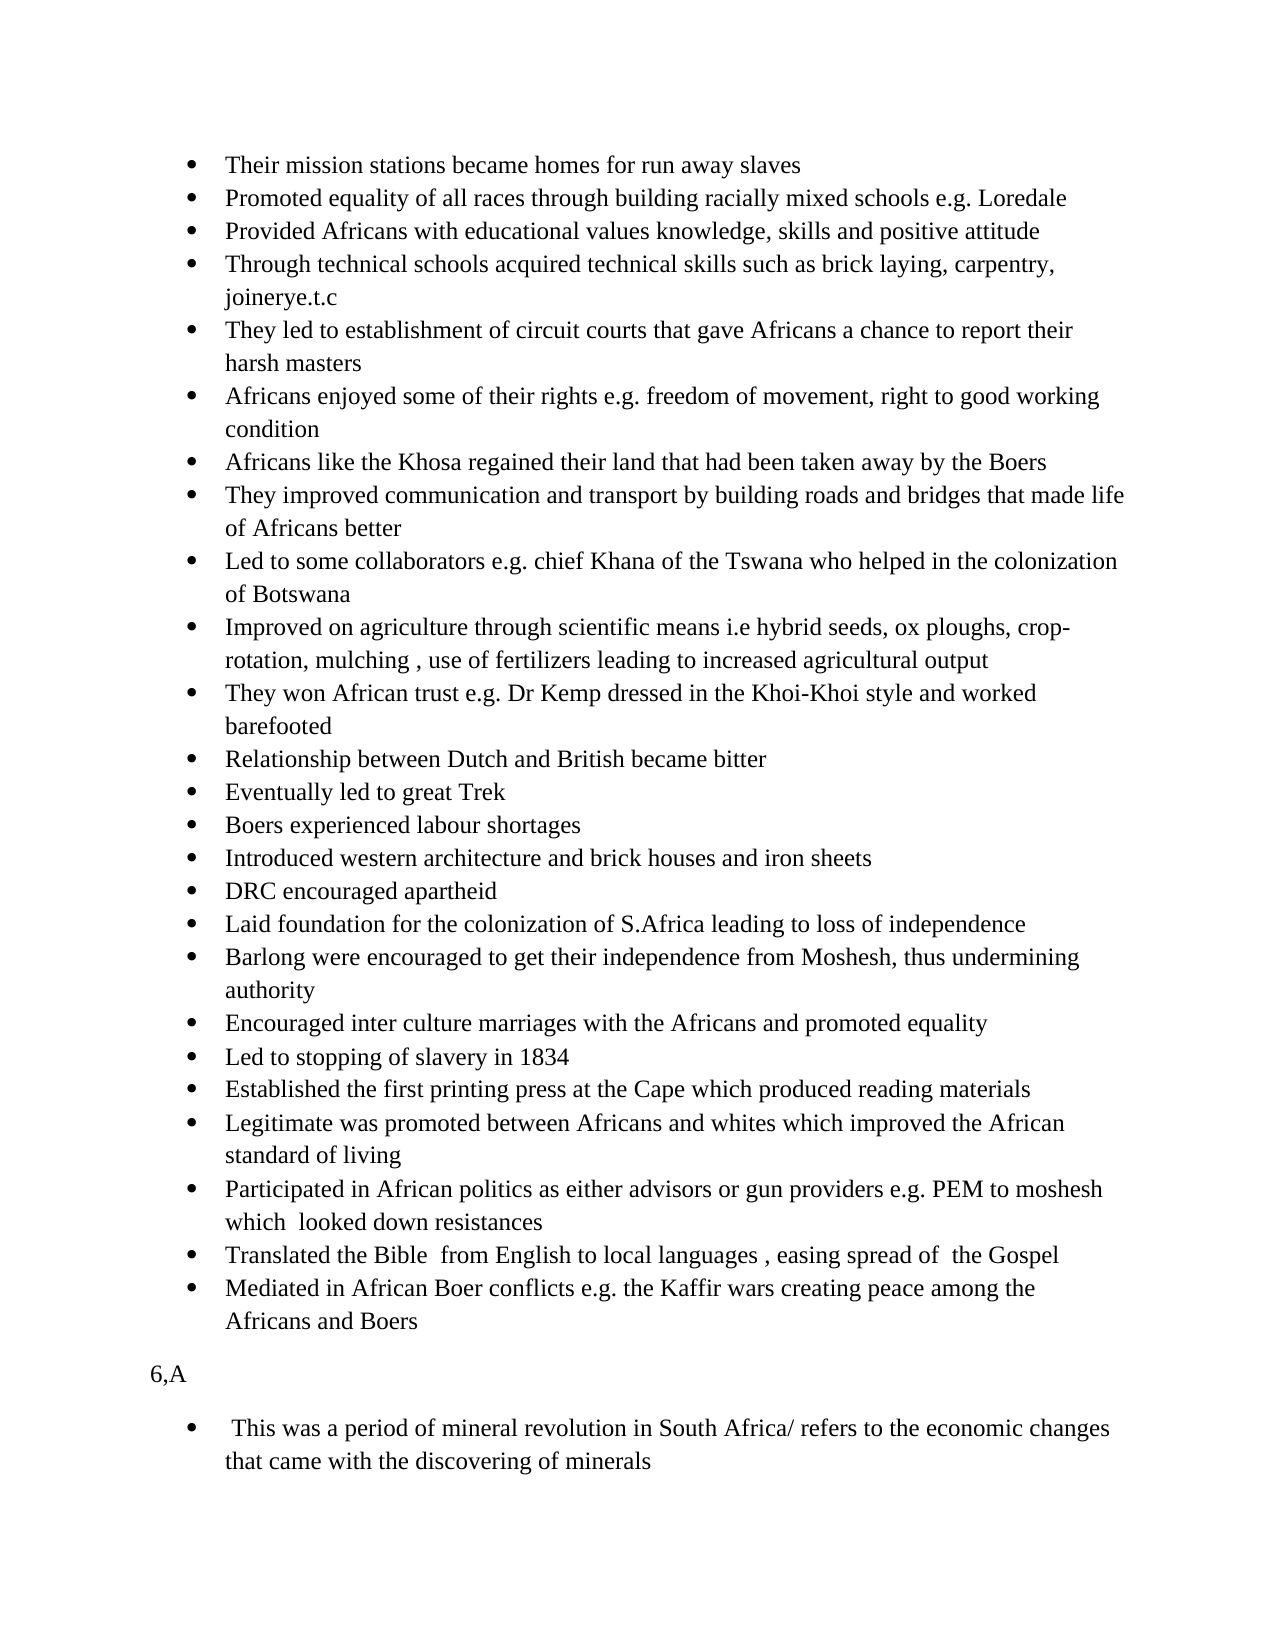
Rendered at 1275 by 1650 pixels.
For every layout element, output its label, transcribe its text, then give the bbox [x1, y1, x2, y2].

text 6,A [150, 1359, 1125, 1388]
list Led to stopping of slavery in 1834 [187, 1042, 1125, 1070]
list They led to establishment of circuit courts that gave Africans a chance to report their harsh masters [187, 315, 1125, 377]
list Mediated in African Boer conflicts e.g. the Kaffir wars creating peace among the Africans and Boers [187, 1273, 1125, 1334]
list Legitimate was promoted between Africans and whites which improved the African standard of living [187, 1108, 1125, 1169]
list Introduced western architecture and brick houses and iron sheets [187, 843, 1125, 872]
list Encouraged inter culture marriages with the Africans and promoted equality [187, 1008, 1125, 1037]
list Their mission stations became homes for run away slaves [187, 150, 1125, 179]
list Participated in African politics as either advisors or gun providers e.g. PEM to moshesh which looked down resistances [187, 1174, 1125, 1235]
list Africans enjoyed some of their rights e.g. freedom of movement, right to good working condition [187, 381, 1125, 443]
list They improved communication and transport by building roads and bridges that made life of Africans better [187, 480, 1125, 542]
list Translated the Bible from English to local languages , easing spread of the Gospel [187, 1240, 1125, 1268]
list Established the first printing press at the Cape which produced reading materials [187, 1074, 1125, 1103]
list They won African trust e.g. Dr Kemp dressed in the Khoi-Khoi style and worked barefooted [187, 678, 1125, 740]
list Barlong were encouraged to get their independence from Moshesh, thus undermining authority [187, 942, 1125, 1004]
list Improved on agriculture through scientific means i.e hybrid seeds, ox ploughs, crop- rotation, mulching , use of fertilizers leading to increased agricultural output [187, 612, 1125, 674]
list Promoted equality of all races through building racially mixed schools e.g. Loredale [187, 183, 1125, 212]
list Eventually led to great Trek [187, 777, 1125, 806]
list DRC encouraged apartheid [187, 876, 1125, 905]
list Provided Africans with educational values knowledge, skills and positive attitude [187, 216, 1125, 245]
list This was a period of mineral revolution in South Africa/ refers to the economic changes that came with the discovering of minerals [187, 1413, 1125, 1475]
list Relationship between Dutch and British became bitter [187, 744, 1125, 773]
list Led to some collaborators e.g. chief Khana of the Tswana who helped in the colonization of Botswana [187, 546, 1125, 608]
list Laid foundation for the colonization of S.Africa leading to loss of independence [187, 909, 1125, 938]
list Africans like the Khosa regained their land that had been taken away by the Boers [187, 447, 1125, 476]
list Through technical schools acquired technical skills such as brick laying, carpentry, joinerye.t.c [187, 249, 1125, 311]
list Boers experienced labour shortages [187, 810, 1125, 839]
